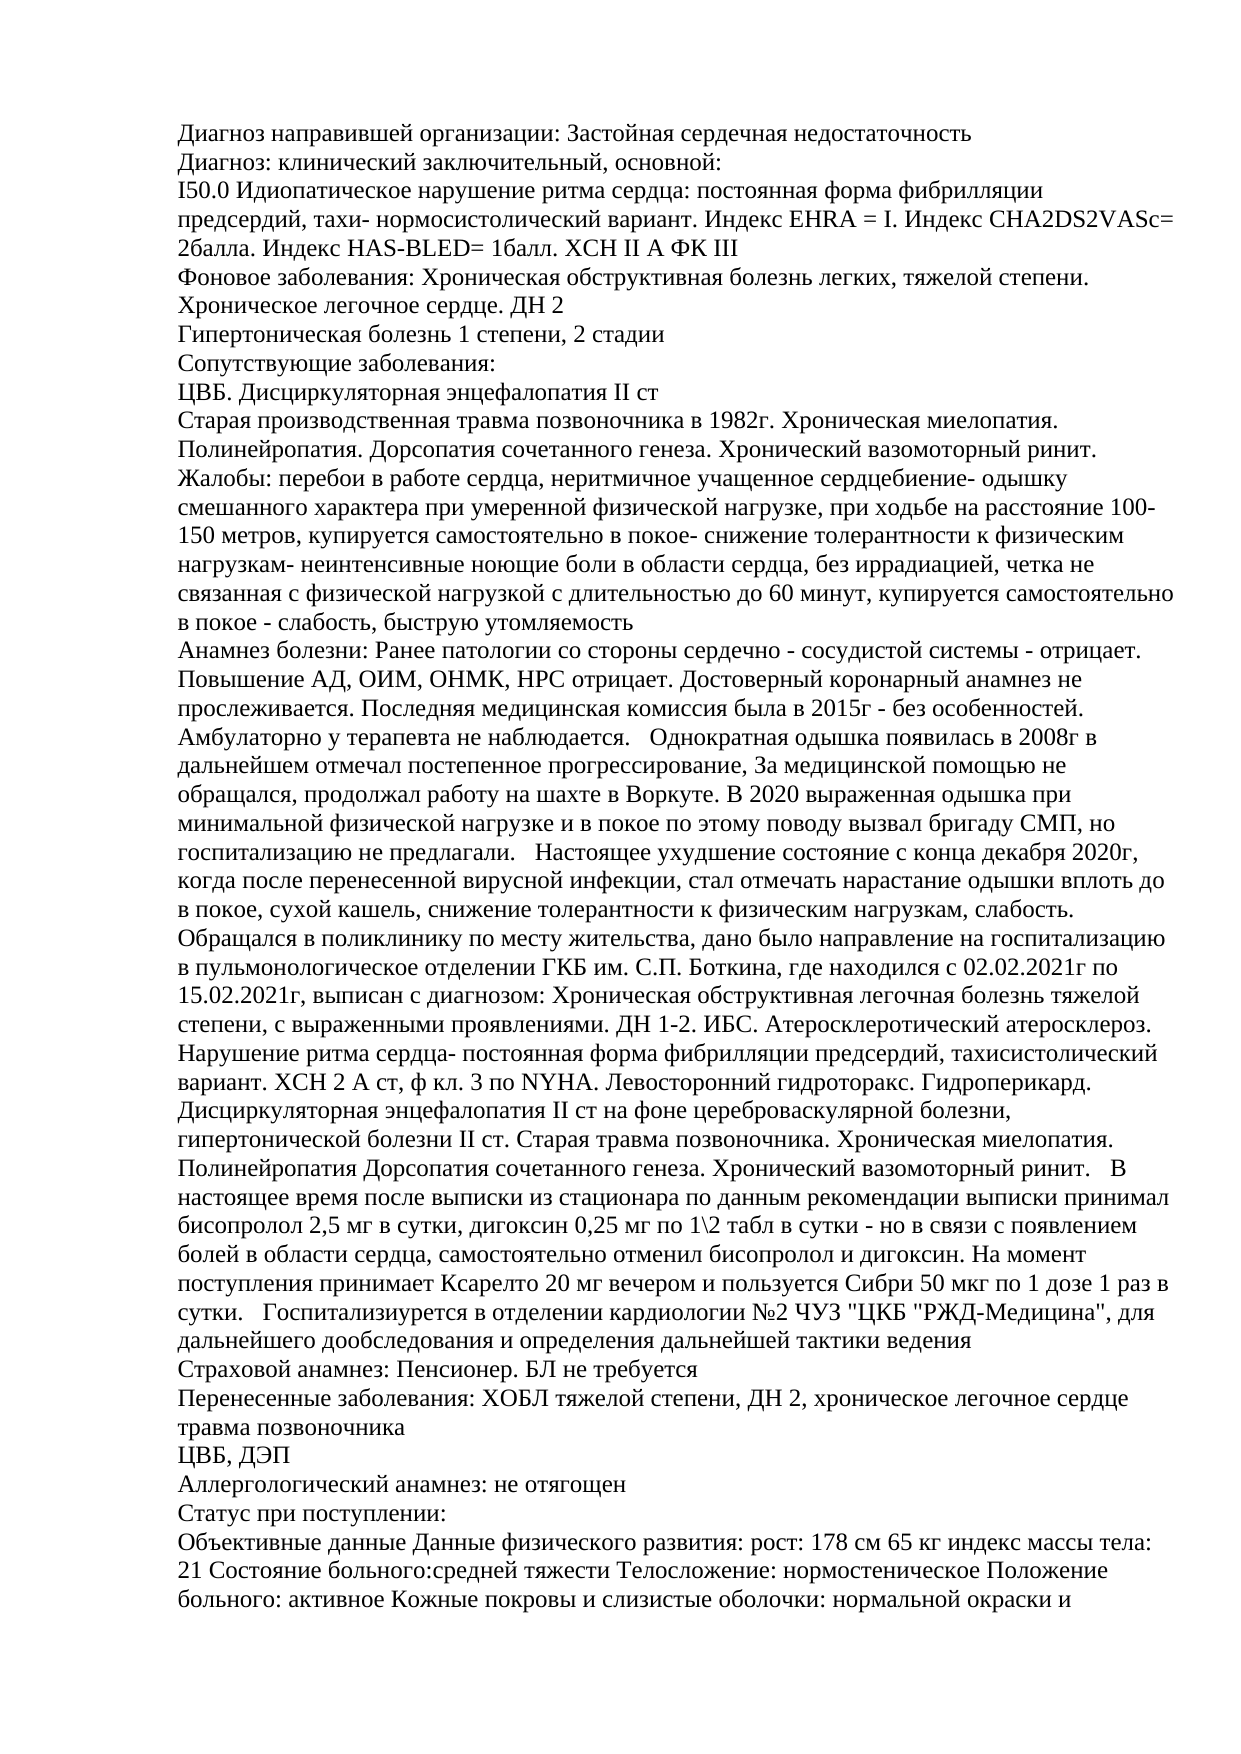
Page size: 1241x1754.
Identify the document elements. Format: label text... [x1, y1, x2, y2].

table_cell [177, 1498, 1177, 1613]
table_cell Аллергологический анамнез: не отягощен [177, 1469, 1177, 1498]
table_cell Диагноз: клинический заключительный, основной: I50.0 Идиопатическое нарушение ритма сердца: постоянная форма фибрилляции предсердий, тахи- нормосистолический вариант. Индекс ЕНRA = I. Индекс CHA2DS2VASc= 2балла. Индекс HAS-BLED= 1балл. ХСН II А ФК III Фоновое заболевания: Хроническая обструктивная болезнь легких, тяжелой степени. Хроническое легочное сердце. ДН 2 Гипертоническая болезнь 1 степени, 2 стадии Сопутствующие заболевания: ЦВБ. Дисциркуляторная энцефалопатия II ст Старая производственная травма позвоночника в 1982г. Хроническая миелопатия. Полинейропатия. Дорсопатия сочетанного генеза. Хронический вазомоторный ринит. [177, 147, 1177, 463]
table_cell Страховой анамнез: Пенсионер. БЛ не требуется [177, 1354, 1177, 1383]
table_cell Перенесенные заболевания: ХОБЛ тяжелой степени, ДН 2, хроническое легочное сердце травма позвоночника ЦВБ, ДЭП [177, 1383, 1177, 1469]
table_cell Жалобы: перебои в работе сердца, неритмичное учащенное сердцебиение- одышку смешанного характера при умеренной физической нагрузке, при ходьбе на расстояние 100-150 метров, купируется самостоятельно в покое- снижение толерантности к физическим нагрузкам- неинтенсивные ноющие боли в области сердца, без иррадиацией, четка не связанная с физической нагрузкой с длительностью до 60 минут, купируется самостоятельно в покое - слабость, быструю утомляемость [177, 463, 1177, 636]
table_cell Анамнез болезни: Ранее патологии со стороны сердечно - сосудистой системы - отрицает. Повышение АД, ОИМ, ОНМК, НРС отрицает. Достоверный коронарный анамнез не прослеживается. Последняя медицинская комиссия была в 2015г - без особенностей. Амбулаторно у терапевта не наблюдается. Однократная одышка появилась в 2008г в дальнейшем отмечал постепенное прогрессирование, За медицинской помощью не обращался, продолжал работу на шахте в Воркуте. В 2020 выраженная одышка при минимальной физической нагрузке и в покое по этому поводу вызвал бригаду СМП, но госпитализацию не предлагали. Настоящее ухудшение состояние с конца декабря 2020г, когда после перенесенной вирусной инфекции, стал отмечать нарастание одышки вплоть до в покое, сухой кашель, снижение толерантности к физическим нагрузкам, слабость. Обращался в поликлинику по месту жительства, дано было направление на госпитализацию в пульмонологическое отделении ГКБ им. С.П. Боткина, где находился с 02.02.2021г по 15.02.2021г, выписан с диагнозом: Хроническая обструктивная легочная болезнь тяжелой степени, с выраженными проявлениями. ДН 1-2. ИБС. Атеросклеротический атеросклероз. Нарушение ритма сердца- постоянная форма фибрилляции предсердий, тахисистолический вариант. ХСН 2 А ст, ф кл. 3 по NYHA. Левосторонний гидроторакс. Гидроперикард. Дисциркуляторная энцефалопатия II ст на фоне цереброваскулярной болезни, гипертонической болезни II ст. Старая травма позвоночника. Хроническая миелопатия. Полинейропатия Дорсопатия сочетанного генеза. Хронический вазомоторный ринит. В настоящее время после выписки из стационара по данным рекомендации выписки принимал бисопролол 2,5 мг в сутки, дигоксин 0,25 мг по 1\2 табл в сутки - но в связи с появлением болей в области сердца, самостоятельно отменил бисопролол и дигоксин. На момент поступления принимает Ксарелто 20 мг вечером и пользуется Сибри 50 мкг по 1 дозе 1 раз в сутки. Госпитализиурется в отделении кардиологии №2 ЧУЗ "ЦКБ "РЖД-Медицина", для дальнейшего дообследования и определения дальнейшей тактики ведения [177, 636, 1177, 1354]
table_header Диагноз направившей организации: Застойная сердечная недостаточность [177, 118, 1177, 147]
